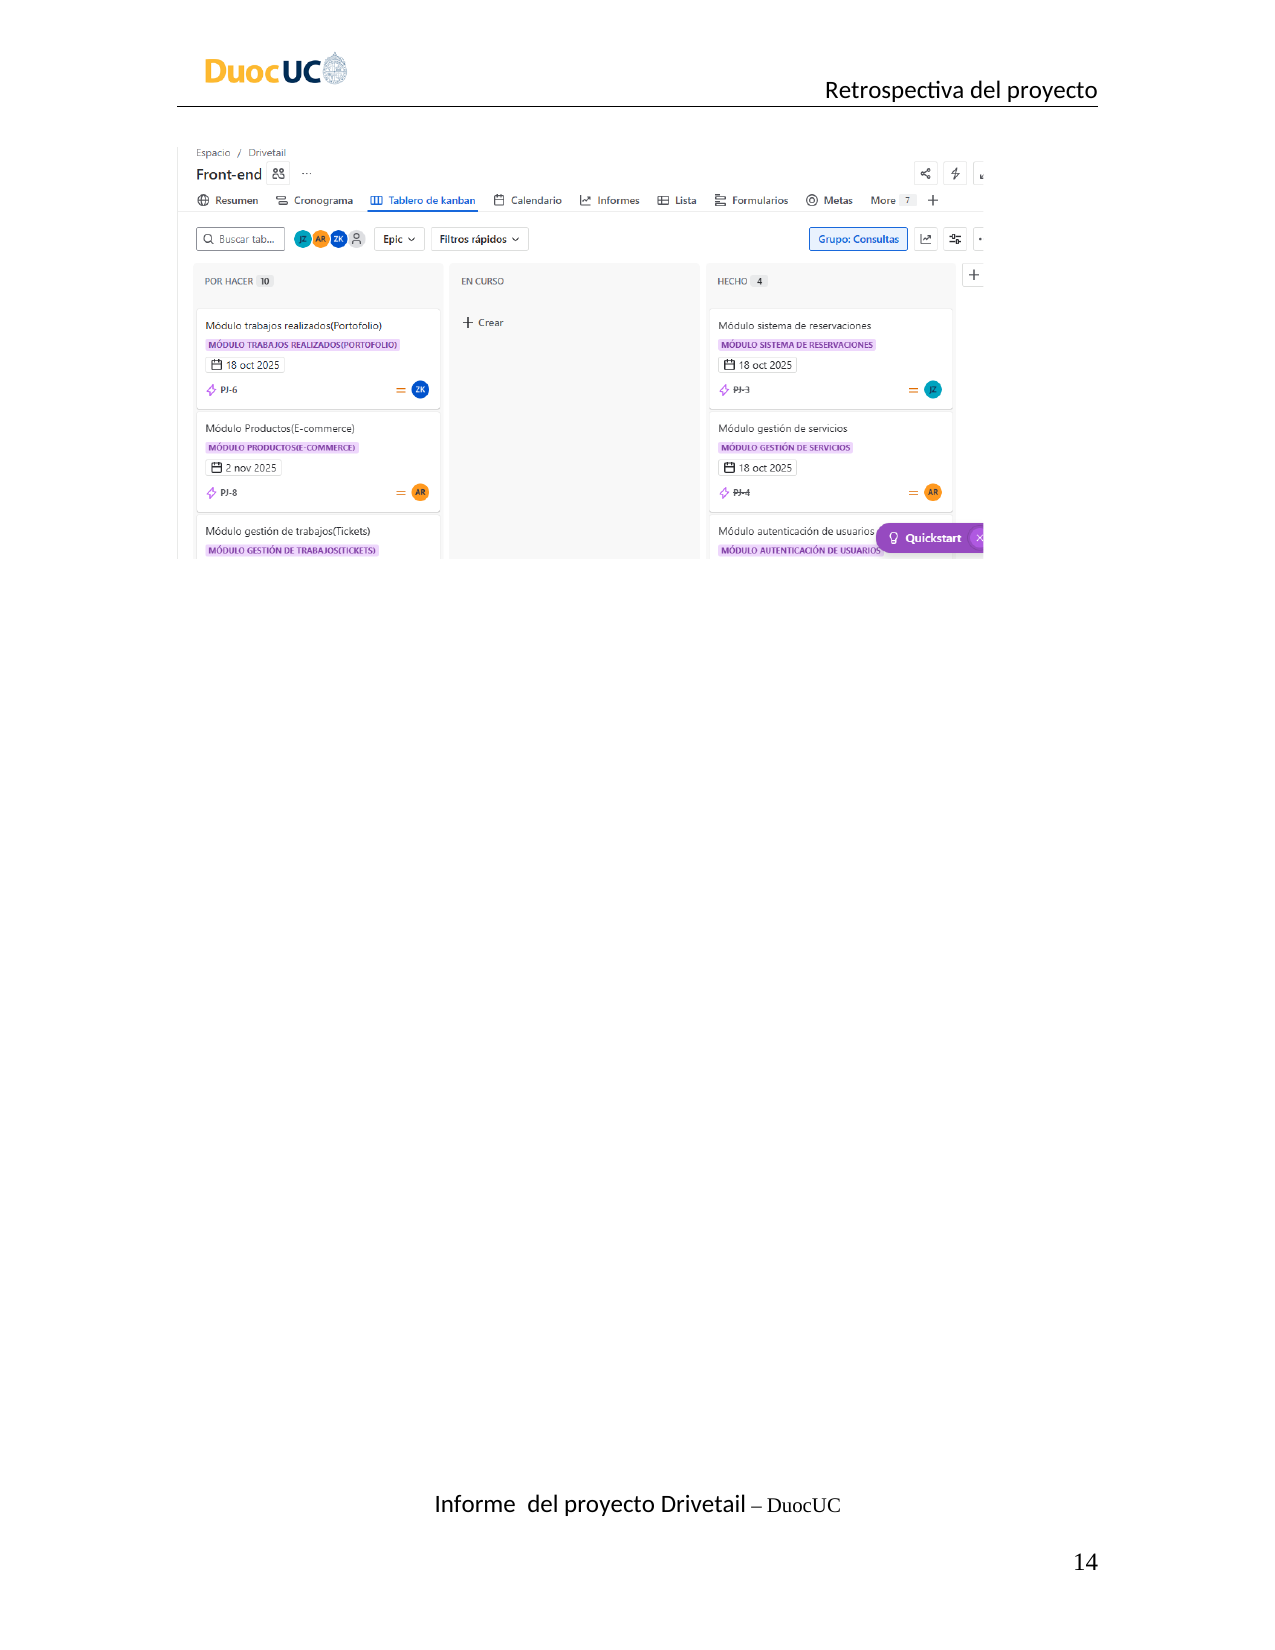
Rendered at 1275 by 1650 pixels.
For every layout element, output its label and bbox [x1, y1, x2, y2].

picture [177, 147, 984, 559]
picture [198, 48, 352, 87]
